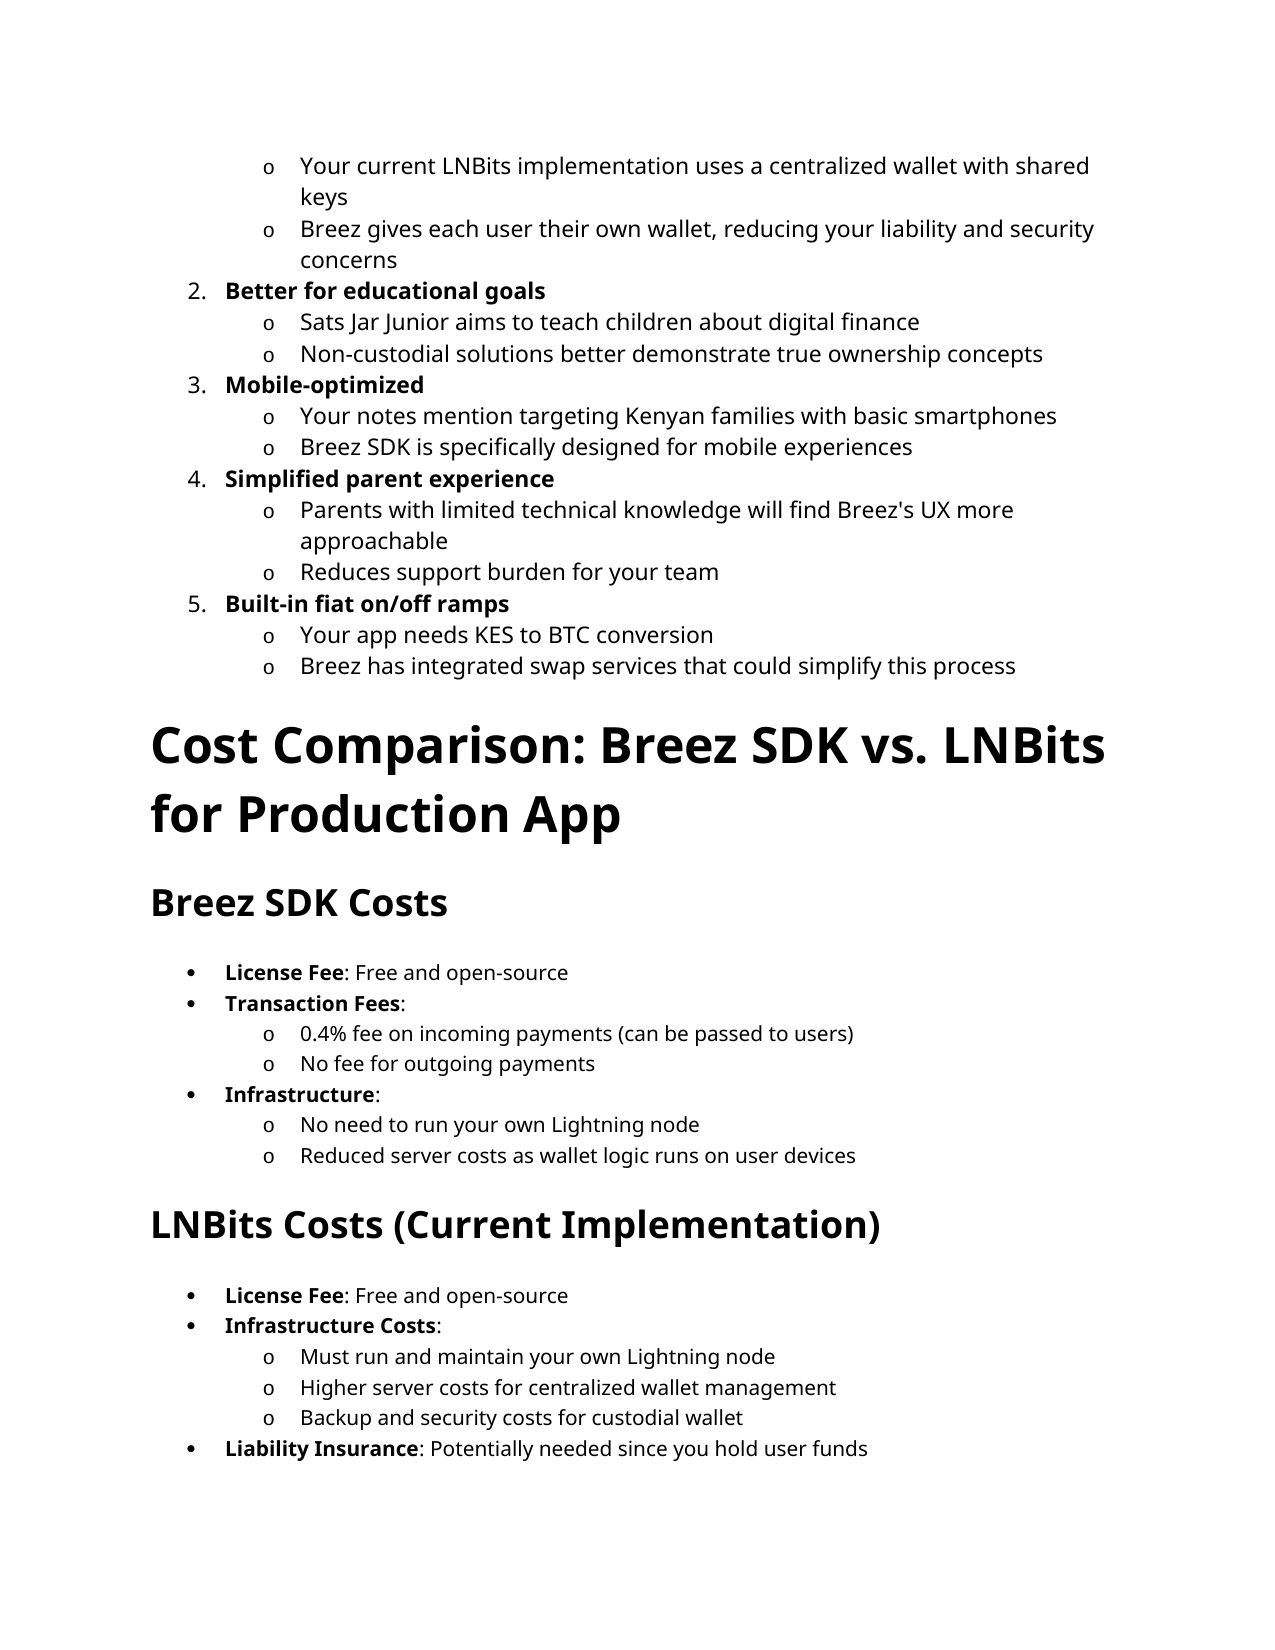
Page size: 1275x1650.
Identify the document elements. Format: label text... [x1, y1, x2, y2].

list Mobile-optimized [187, 369, 1125, 400]
list Simplified parent experience [187, 462, 1125, 494]
list Parents with limited technical knowledge will find Breez's UX more approachable [262, 494, 1125, 556]
list License Fee: Free and open-source [187, 1279, 1125, 1309]
list License Fee: Free and open-source [187, 956, 1125, 987]
list Built-in fiat on/off ramps [187, 587, 1125, 619]
list Your current LNBits implementation uses a centralized wallet with shared keys [262, 150, 1125, 212]
text LNBits Costs (Current Implementation) [150, 1199, 1125, 1250]
list Infrastructure: [187, 1078, 1125, 1109]
list Transaction Fees: [187, 987, 1125, 1017]
list Breez SDK is specifically designed for mobile experiences [262, 431, 1125, 462]
text Breez SDK Costs [150, 876, 1125, 927]
list Backup and security costs for custodial wallet [262, 1401, 1125, 1432]
list Infrastructure Costs: [187, 1309, 1125, 1340]
list Better for educational goals [187, 275, 1125, 306]
list Must run and maintain your own Lightning node [262, 1340, 1125, 1371]
list Non-custodial solutions better demonstrate true ownership concepts [262, 337, 1125, 369]
list Sats Jar Junior aims to teach children about digital finance [262, 306, 1125, 337]
list Reduces support burden for your team [262, 556, 1125, 587]
list Reduced server costs as wallet logic runs on user devices [262, 1139, 1125, 1170]
list No need to run your own Lightning node [262, 1109, 1125, 1139]
list Your app needs KES to BTC conversion [262, 619, 1125, 650]
list Breez has integrated swap services that could simplify this process [262, 650, 1125, 681]
list Liability Insurance: Potentially needed since you hold user funds [187, 1432, 1125, 1462]
list Your notes mention targeting Kenyan families with basic smartphones [262, 400, 1125, 431]
text Cost Comparison: Breez SDK vs. LNBits for Production App [150, 710, 1125, 847]
list Breez gives each user their own wallet, reducing your liability and security concerns [262, 212, 1125, 275]
list 0.4% fee on incoming payments (can be passed to users) [262, 1017, 1125, 1048]
list No fee for outgoing payments [262, 1048, 1125, 1078]
list Higher server costs for centralized wallet management [262, 1371, 1125, 1401]
